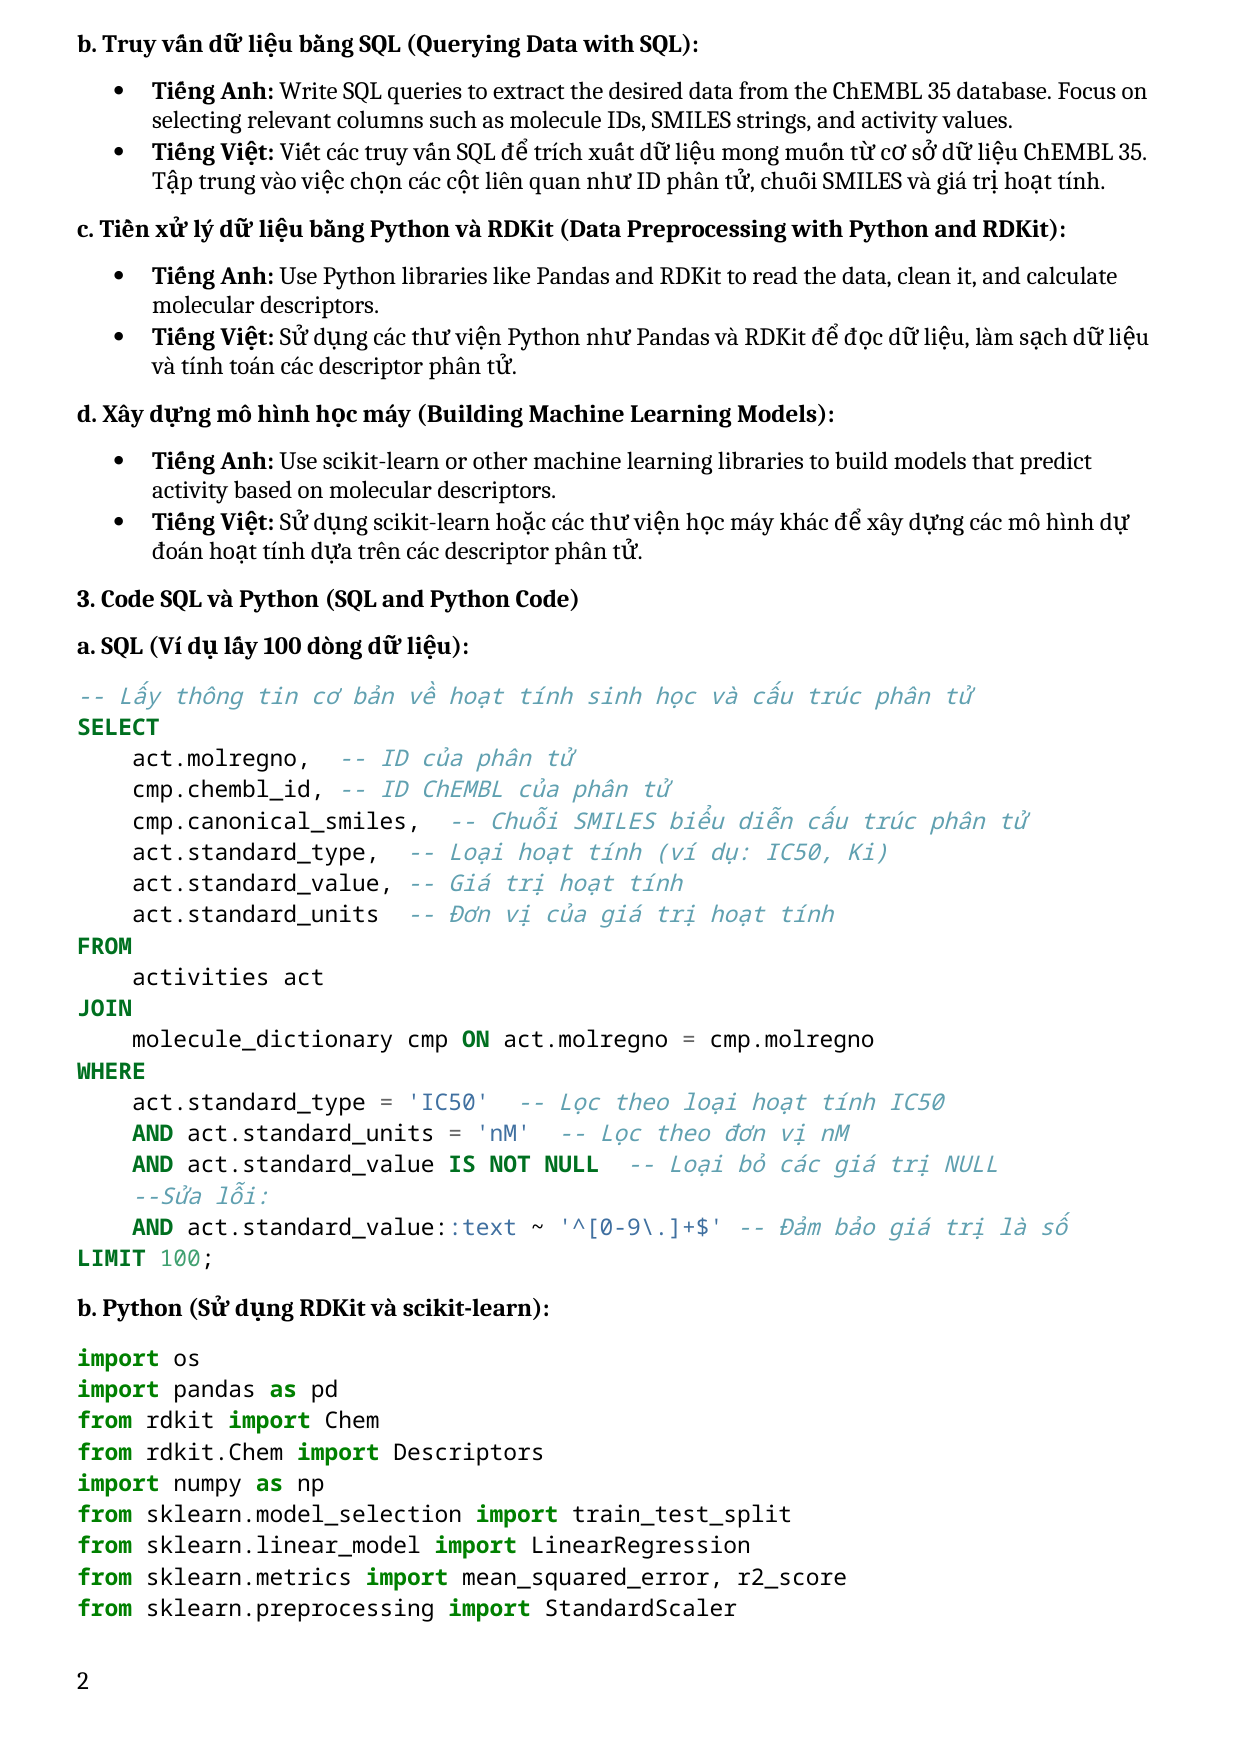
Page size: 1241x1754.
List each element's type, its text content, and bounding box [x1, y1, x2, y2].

list Tiếng Anh: Use Python libraries like Pandas and RDKit to read the data, clean it, and calculate molecular descriptors. [114, 262, 1163, 319]
text b. Truy vấn dữ liệu bằng SQL (Querying Data with SQL): [77, 29, 1163, 58]
text c. Tiền xử lý dữ liệu bằng Python và RDKit (Data Preprocessing with Python and RDKit): [77, 214, 1163, 243]
text b. Python (Sử dụng RDKit và scikit-learn): [77, 1294, 1163, 1323]
list Tiếng Anh: Use scikit-learn or other machine learning libraries to build models that predict activity based on molecular descriptors. [114, 447, 1163, 504]
text 3. Code SQL và Python (SQL and Python Code) [77, 584, 1163, 613]
list Tiếng Việt: Viết các truy vấn SQL để trích xuất dữ liệu mong muốn từ cơ sở dữ liệu ChEMBL 35. Tập trung vào việc chọn các cột liên quan như ID phân tử, chuỗi SMILES và giá trị hoạt tính. [114, 138, 1163, 196]
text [77, 1342, 1163, 1652]
list Tiếng Việt: Sử dụng các thư viện Python như Pandas và RDKit để đọc dữ liệu, làm sạch dữ liệu và tính toán các descriptor phân tử. [114, 323, 1163, 381]
text a. SQL (Ví dụ lấy 100 dòng dữ liệu): [77, 632, 1163, 661]
text d. Xây dựng mô hình học máy (Building Machine Learning Models): [77, 399, 1163, 428]
text -- Lấy thông tin cơ bản về hoạt tính sinh học và cấu trúc phân tử SELECT act.molregno, -- ID của phân tử cmp.chembl_id, -- ID ChEMBL của phân tử cmp.canonical_smiles, -- Chuỗi SMILES biểu diễn cấu trúc phân tử act.standard_type, -- Loại hoạt tính (ví dụ: IC50, Ki) act.standard_value, -- Giá trị hoạt tính act.standard_units -- Đơn vị của giá trị hoạt tính FROM activities act JOIN molecule_dictionary cmp ON act.molregno = cmp.molregno WHERE act.standard_type = 'IC50' -- Lọc theo loại hoạt tính IC50 AND act.standard_units = 'nM' -- Lọc theo đơn vị nM AND act.standard_value IS NOT NULL -- Loại bỏ các giá trị NULL --Sửa lỗi: AND act.standard_value::text ~ '^[0-9\.]+$' -- Đảm bảo giá trị là số LIMIT 100; [77, 679, 1163, 1273]
list Tiếng Việt: Sử dụng scikit-learn hoặc các thư viện học máy khác để xây dựng các mô hình dự đoán hoạt tính dựa trên các descriptor phân tử. [114, 508, 1163, 566]
list Tiếng Anh: Write SQL queries to extract the desired data from the ChEMBL 35 database. Focus on selecting relevant columns such as molecule IDs, SMILES strings, and activity values. [114, 77, 1163, 134]
